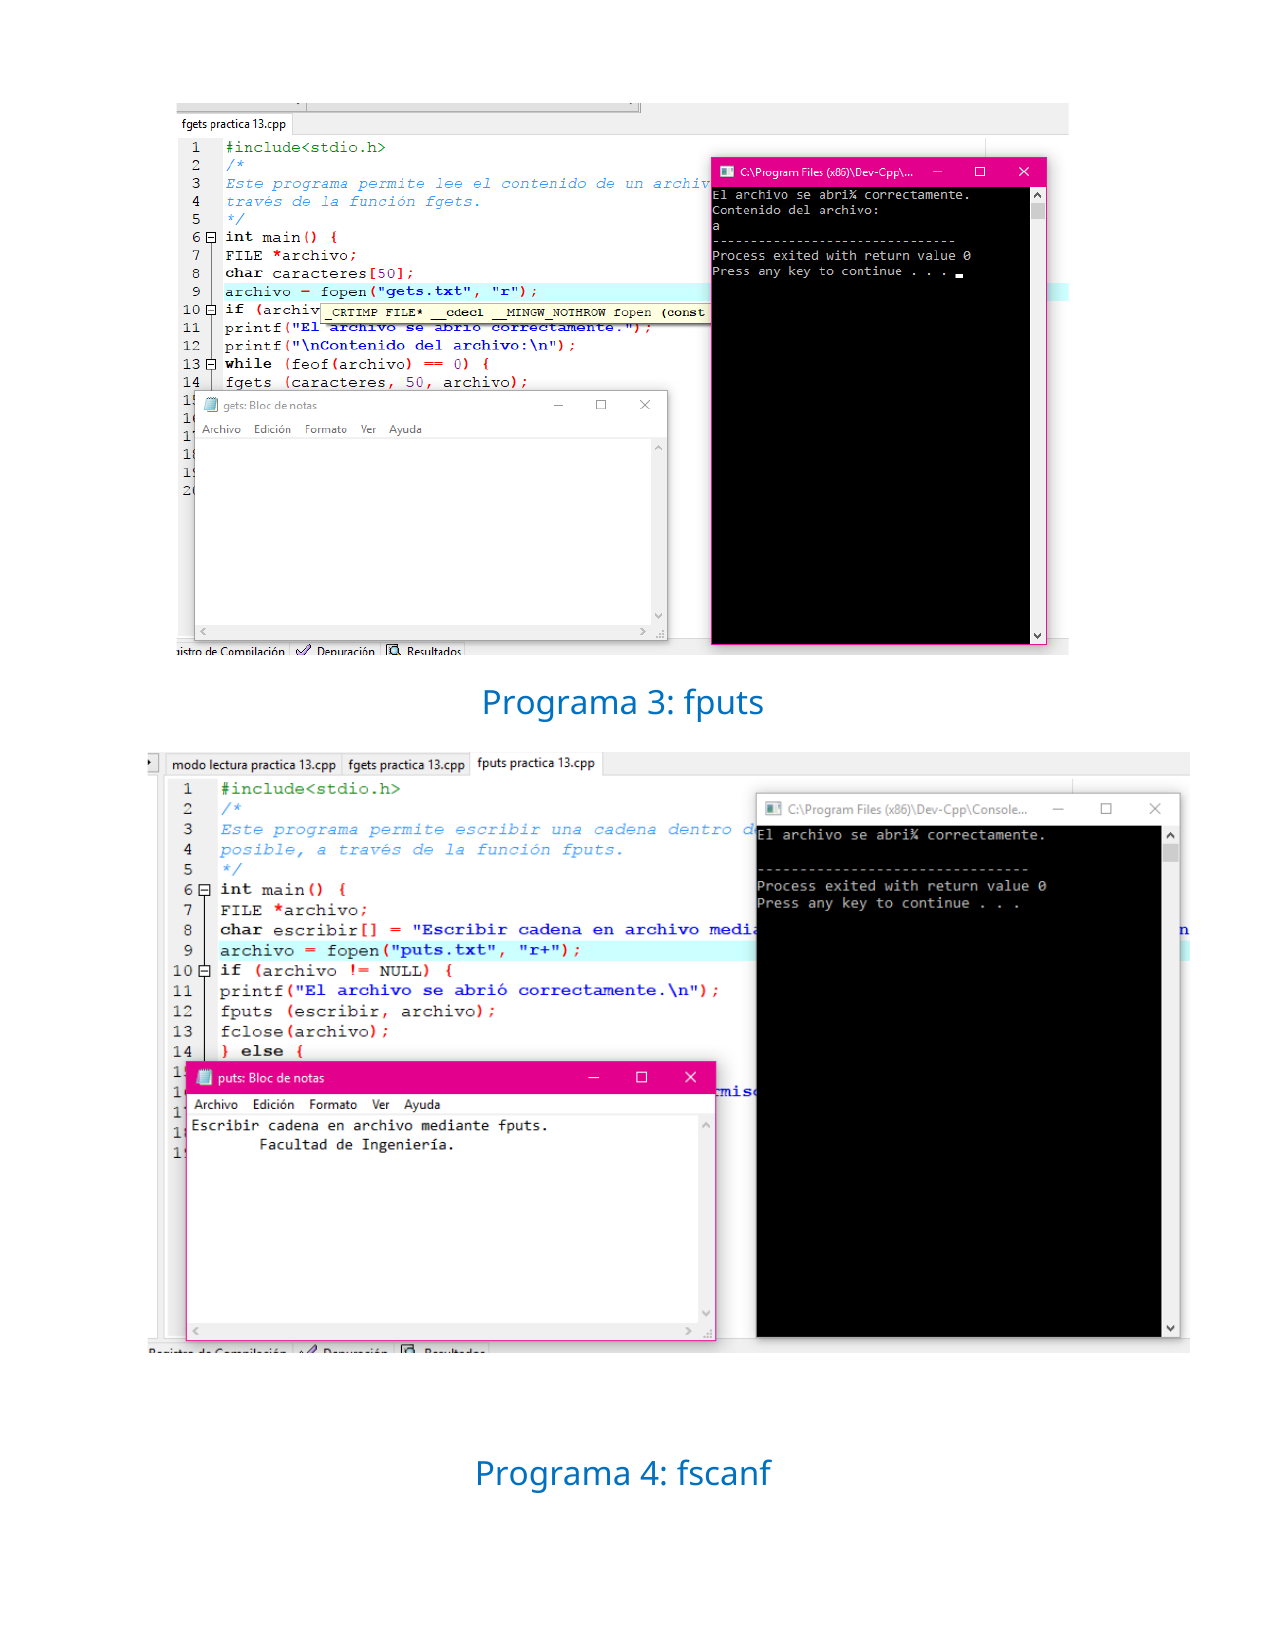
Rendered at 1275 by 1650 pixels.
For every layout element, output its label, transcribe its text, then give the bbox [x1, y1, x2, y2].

text Programa 4: fscanf [148, 1450, 1098, 1496]
picture [176, 103, 1069, 655]
picture [147, 752, 1190, 1353]
text Programa 3: fputs [148, 679, 1098, 724]
